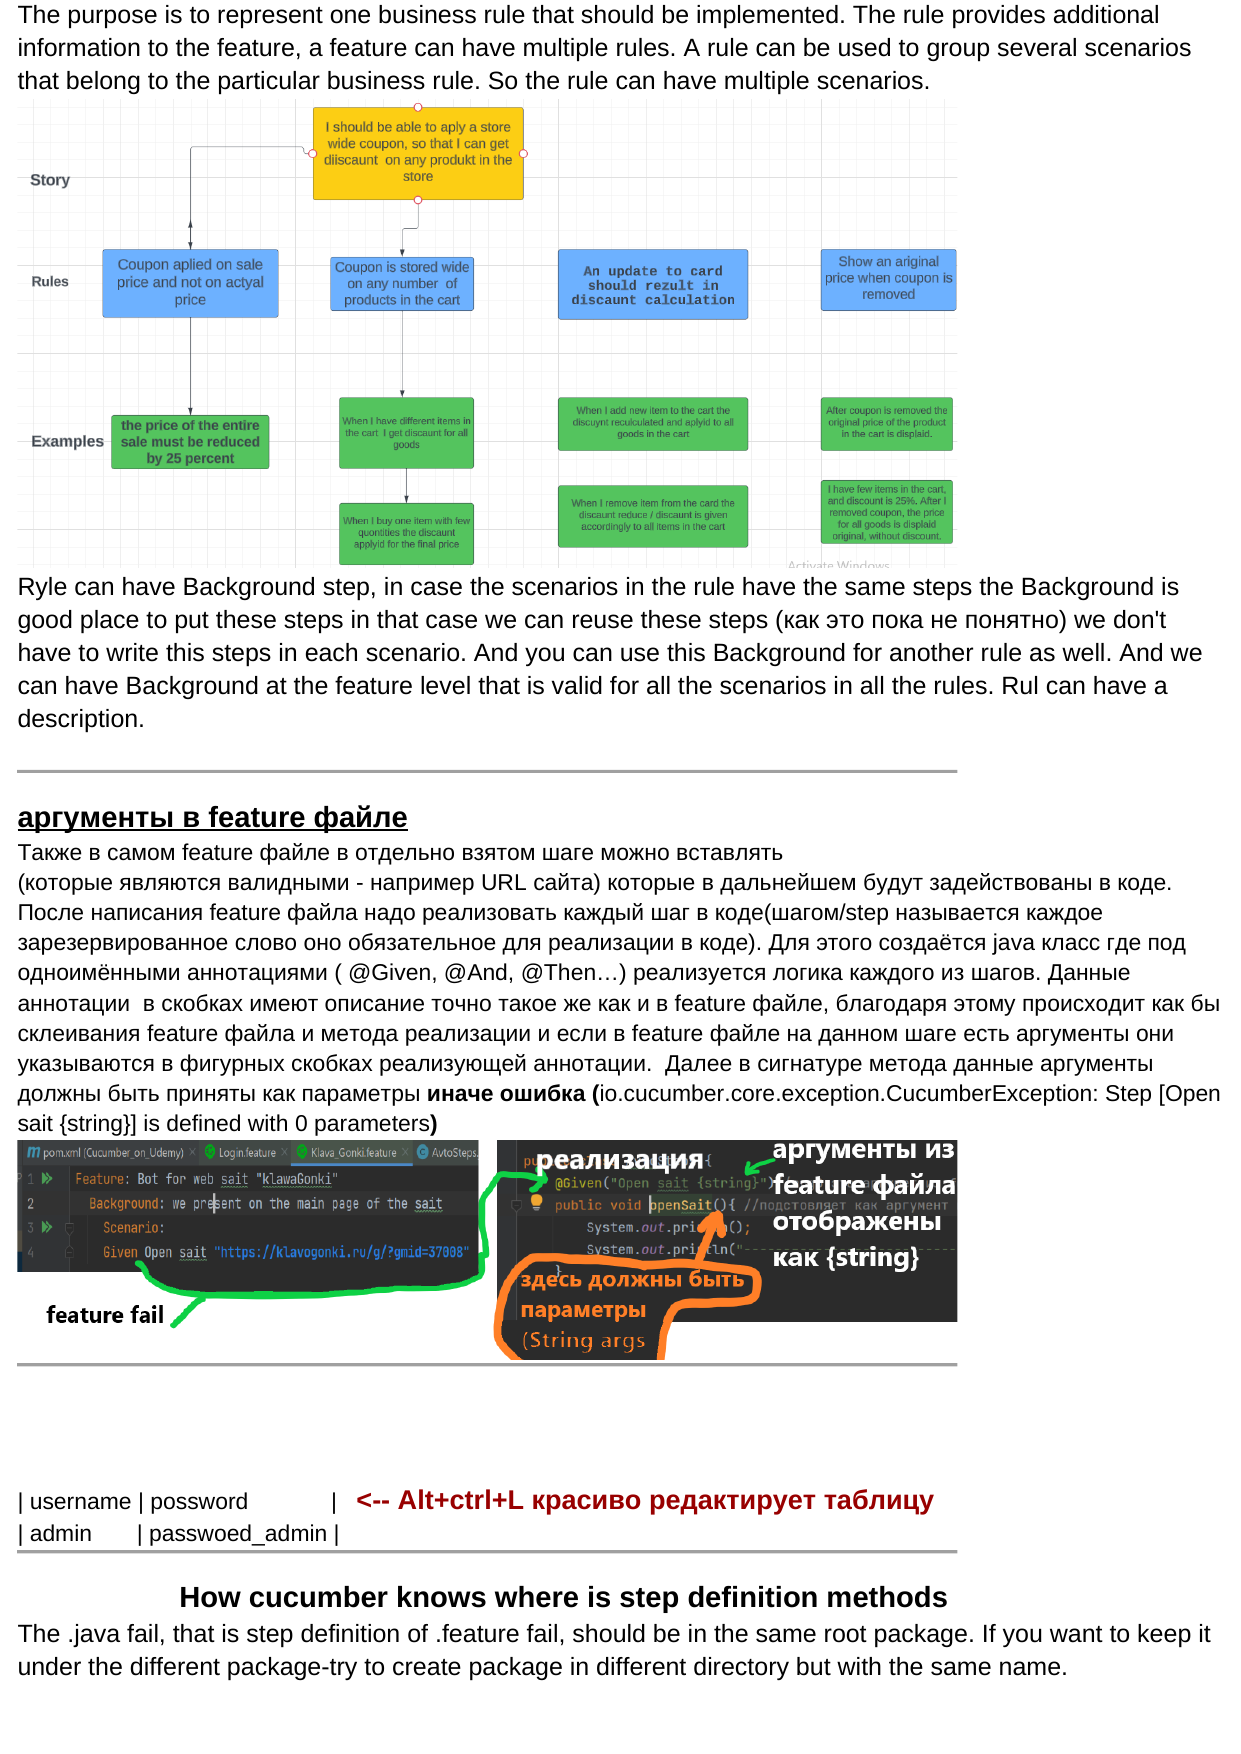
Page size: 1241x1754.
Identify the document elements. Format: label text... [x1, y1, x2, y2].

text (которые являются валидными - например URL сайта) которые в дальнейшем будут задействованы в коде. [17, 869, 1227, 895]
text Также в самом feature файле в отдельно взятом шаге можно вставлять [17, 838, 1227, 865]
text | username | possword | <-- Alt+ctrl+L красиво редактирует таблицу [17, 1484, 1227, 1515]
text The .java fail, that is step definition of .feature fail, should be in the same root package. If you want to keep it under the different package-try to create package in different directory but with the same name. [17, 1619, 1227, 1681]
text аргументы в feature файле [17, 800, 1227, 833]
text После написания feature файла надо реализовать каждый шаг в коде(шагом/step называется каждое зарезервированное слово оно обязательное для реализации в коде). Для этого создаётся java класс где под одноимёнными аннотациями ( @Given, @And, @Then…) реализуется логика каждого из шагов. Данные аннотации в скобках имеют описание точно такое же как и в feature файле, благодаря этому происходит как бы склеивания feature файла и метода реализации и если в feature файле на данном шаге есть аргументы они указываются в фигурных скобках реализующей аннотации. Далее в сигнатуре метода данные аргументы должны быть приняты как параметры иначе ошибка (io.cucumber.core.exception.CucumberException: Step [Open sait {string}] is defined with 0 parameters) [17, 899, 1227, 1137]
text Ryle can have Background step, in case the scenarios in the rule have the same steps the Background is good place to put these steps in that case we can reuse these steps (как это пока не понятно) we don't have to write this steps in each scenario. And you can use this Background for another rule as well. And we can have Background at the feature level that is valid for all the scenarios in all the rules. Rul can have a description. [17, 572, 1227, 732]
text | admin | passwoed_admin | [17, 1520, 1227, 1546]
text The purpose is to represent one business rule that should be implemented. The rule provides additional information to the feature, a feature can have multiple rules. A rule can be used to group several scenarios that belong to the particular business rule. So the rule can have multiple scenarios. [17, 0, 1227, 95]
picture [17, 1140, 958, 1360]
picture [17, 99, 958, 568]
text How cucumber knows where is step definition methods [17, 1580, 1227, 1614]
